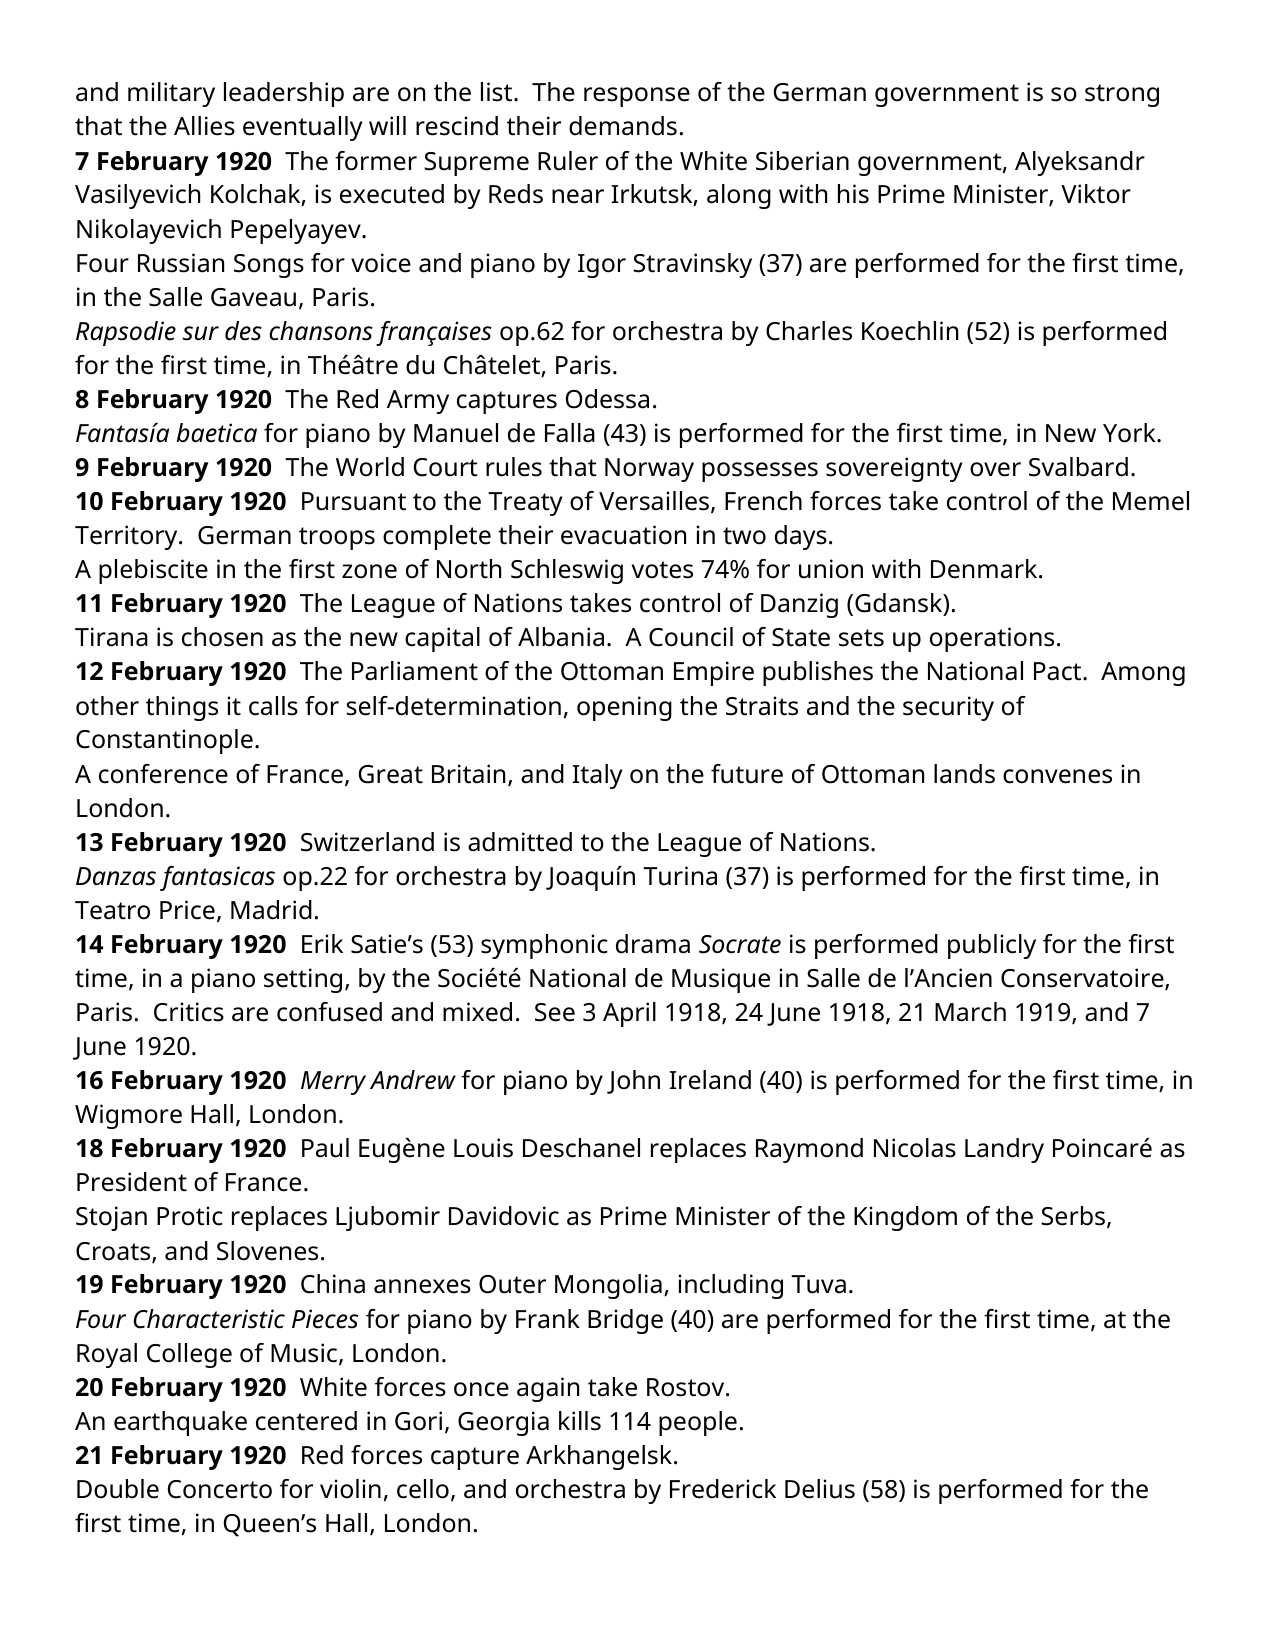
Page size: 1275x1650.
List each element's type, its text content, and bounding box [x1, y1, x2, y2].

text 11 February 1920 The League of Nations takes control of Danzig (Gdansk). [75, 586, 1200, 620]
text Danzas fantasicas op.22 for orchestra by Joaquín Turina (37) is performed for the first time, in Teatro Price, Madrid. [75, 858, 1200, 927]
text 10 February 1920 Pursuant to the Treaty of Versailles, French forces take control of the Memel Territory. German troops complete their evacuation in two days. [75, 484, 1200, 552]
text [75, 75, 1200, 143]
text 18 February 1920 Paul Eugène Louis Deschanel replaces Raymond Nicolas Landry Poincaré as President of France. [75, 1131, 1200, 1199]
text Four Characteristic Pieces for piano by Frank Bridge (40) are performed for the first time, at the Royal College of Music, London. [75, 1301, 1200, 1369]
text Stojan Protic replaces Ljubomir Davidovic as Prime Minister of the Kingdom of the Serbs, Croats, and Slovenes. [75, 1199, 1200, 1267]
text Fantasía baetica for piano by Manuel de Falla (43) is performed for the first time, in New York. [75, 416, 1200, 450]
text Double Concerto for violin, cello, and orchestra by Frederick Delius (58) is performed for the first time, in Queen’s Hall, London. [75, 1472, 1200, 1540]
text Four Russian Songs for voice and piano by Igor Stravinsky (37) are performed for the first time, in the Salle Gaveau, Paris. [75, 245, 1200, 313]
text An earthquake centered in Gori, Georgia kills 114 people. [75, 1403, 1200, 1437]
text 13 February 1920 Switzerland is admitted to the League of Nations. [75, 824, 1200, 858]
text Rapsodie sur des chansons françaises op.62 for orchestra by Charles Koechlin (52) is performed for the first time, in Théâtre du Châtelet, Paris. [75, 313, 1200, 382]
text A conference of France, Great Britain, and Italy on the future of Ottoman lands convenes in London. [75, 756, 1200, 824]
text 20 February 1920 White forces once again take Rostov. [75, 1369, 1200, 1403]
text 7 February 1920 The former Supreme Ruler of the White Siberian government, Alyeksandr Vasilyevich Kolchak, is executed by Reds near Irkutsk, along with his Prime Minister, Viktor Nikolayevich Pepelyayev. [75, 143, 1200, 245]
text 9 February 1920 The World Court rules that Norway possesses sovereignty over Svalbard. [75, 450, 1200, 484]
text Tirana is chosen as the new capital of Albania. A Council of State sets up operations. [75, 620, 1200, 654]
text 19 February 1920 China annexes Outer Mongolia, including Tuva. [75, 1267, 1200, 1301]
text A plebiscite in the first zone of North Schleswig votes 74% for union with Denmark. [75, 552, 1200, 586]
text 14 February 1920 Erik Satie’s (53) symphonic drama Socrate is performed publicly for the first time, in a piano setting, by the Société National de Musique in Salle de l’Ancien Conservatoire, Paris. Critics are confused and mixed. See 3 April 1918, 24 June 1918, 21 March 1919, and 7 June 1920. [75, 927, 1200, 1063]
text 16 February 1920 Merry Andrew for piano by John Ireland (40) is performed for the first time, in Wigmore Hall, London. [75, 1063, 1200, 1131]
text 21 February 1920 Red forces capture Arkhangelsk. [75, 1437, 1200, 1472]
text 12 February 1920 The Parliament of the Ottoman Empire publishes the National Pact. Among other things it calls for self-determination, opening the Straits and the security of Constantinople. [75, 654, 1200, 756]
text 8 February 1920 The Red Army captures Odessa. [75, 382, 1200, 416]
